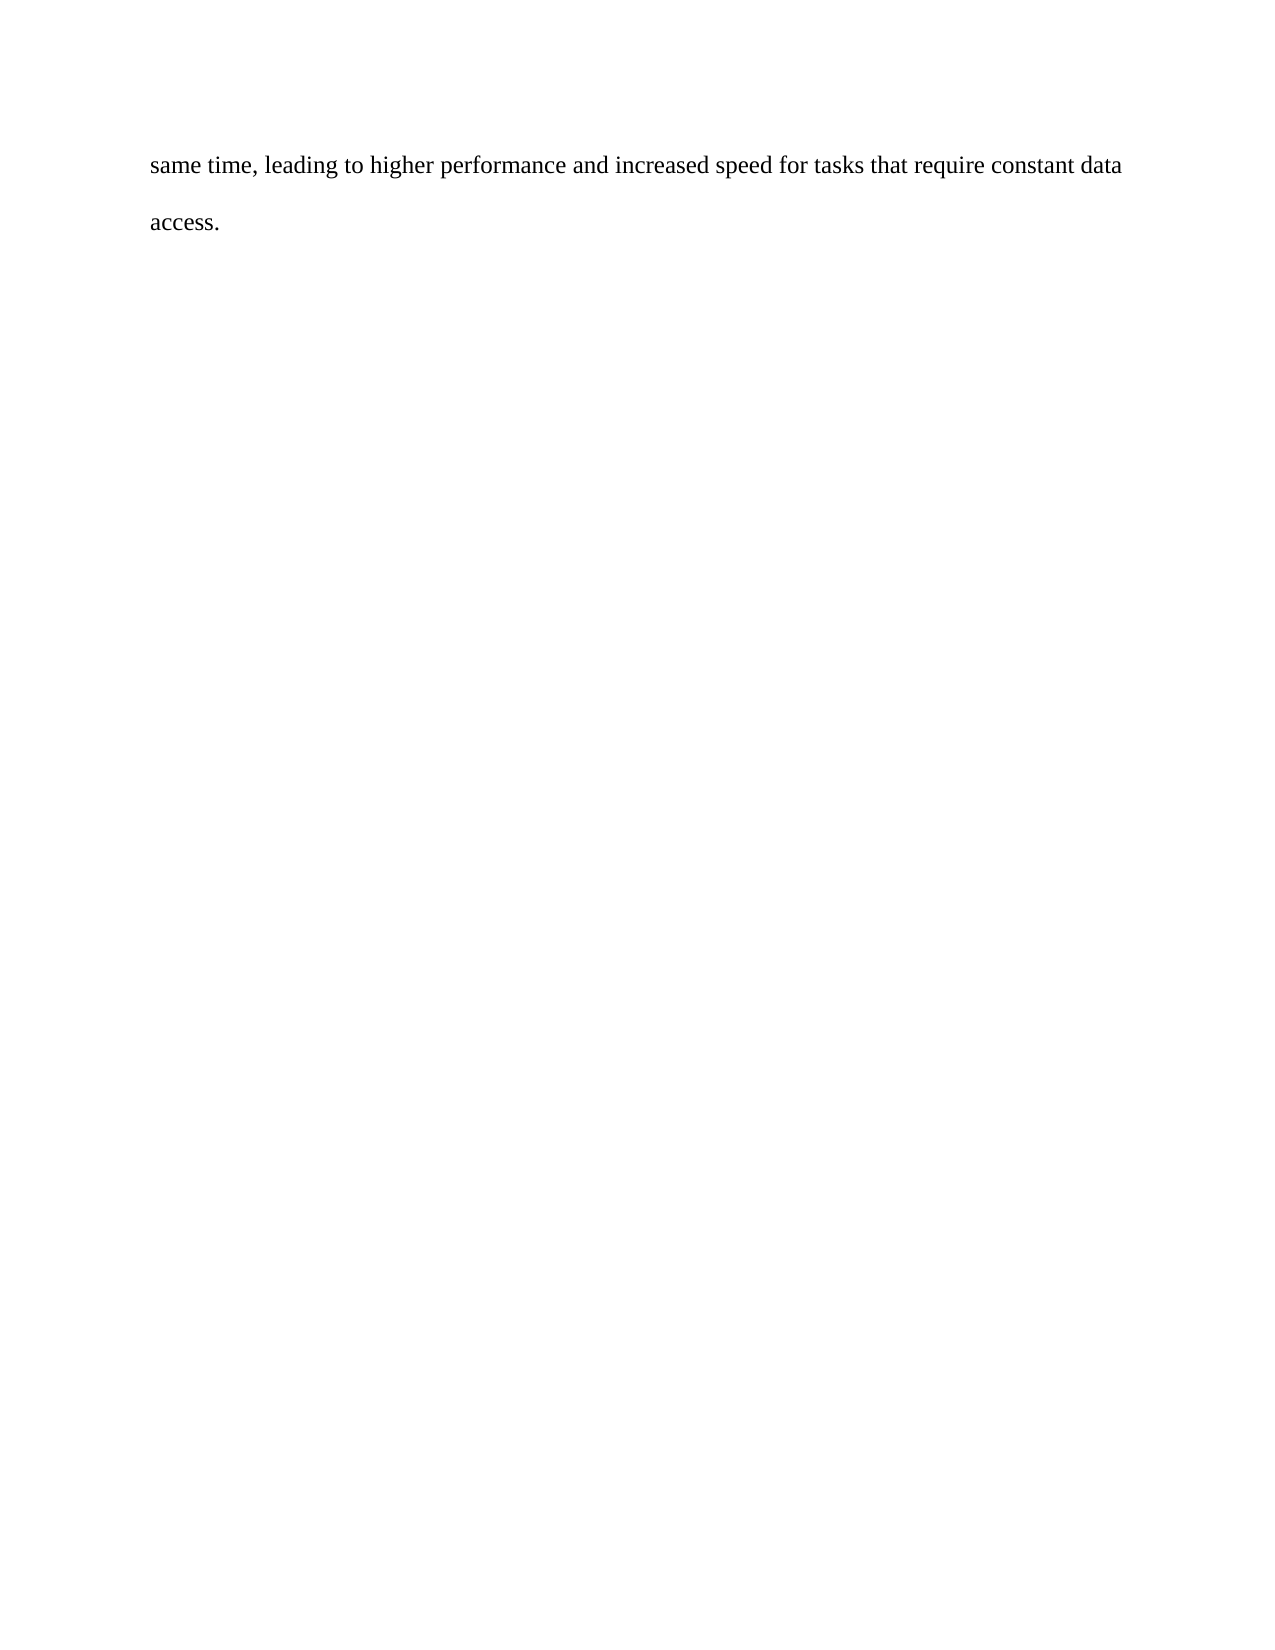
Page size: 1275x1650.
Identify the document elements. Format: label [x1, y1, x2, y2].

text [150, 150, 1125, 236]
